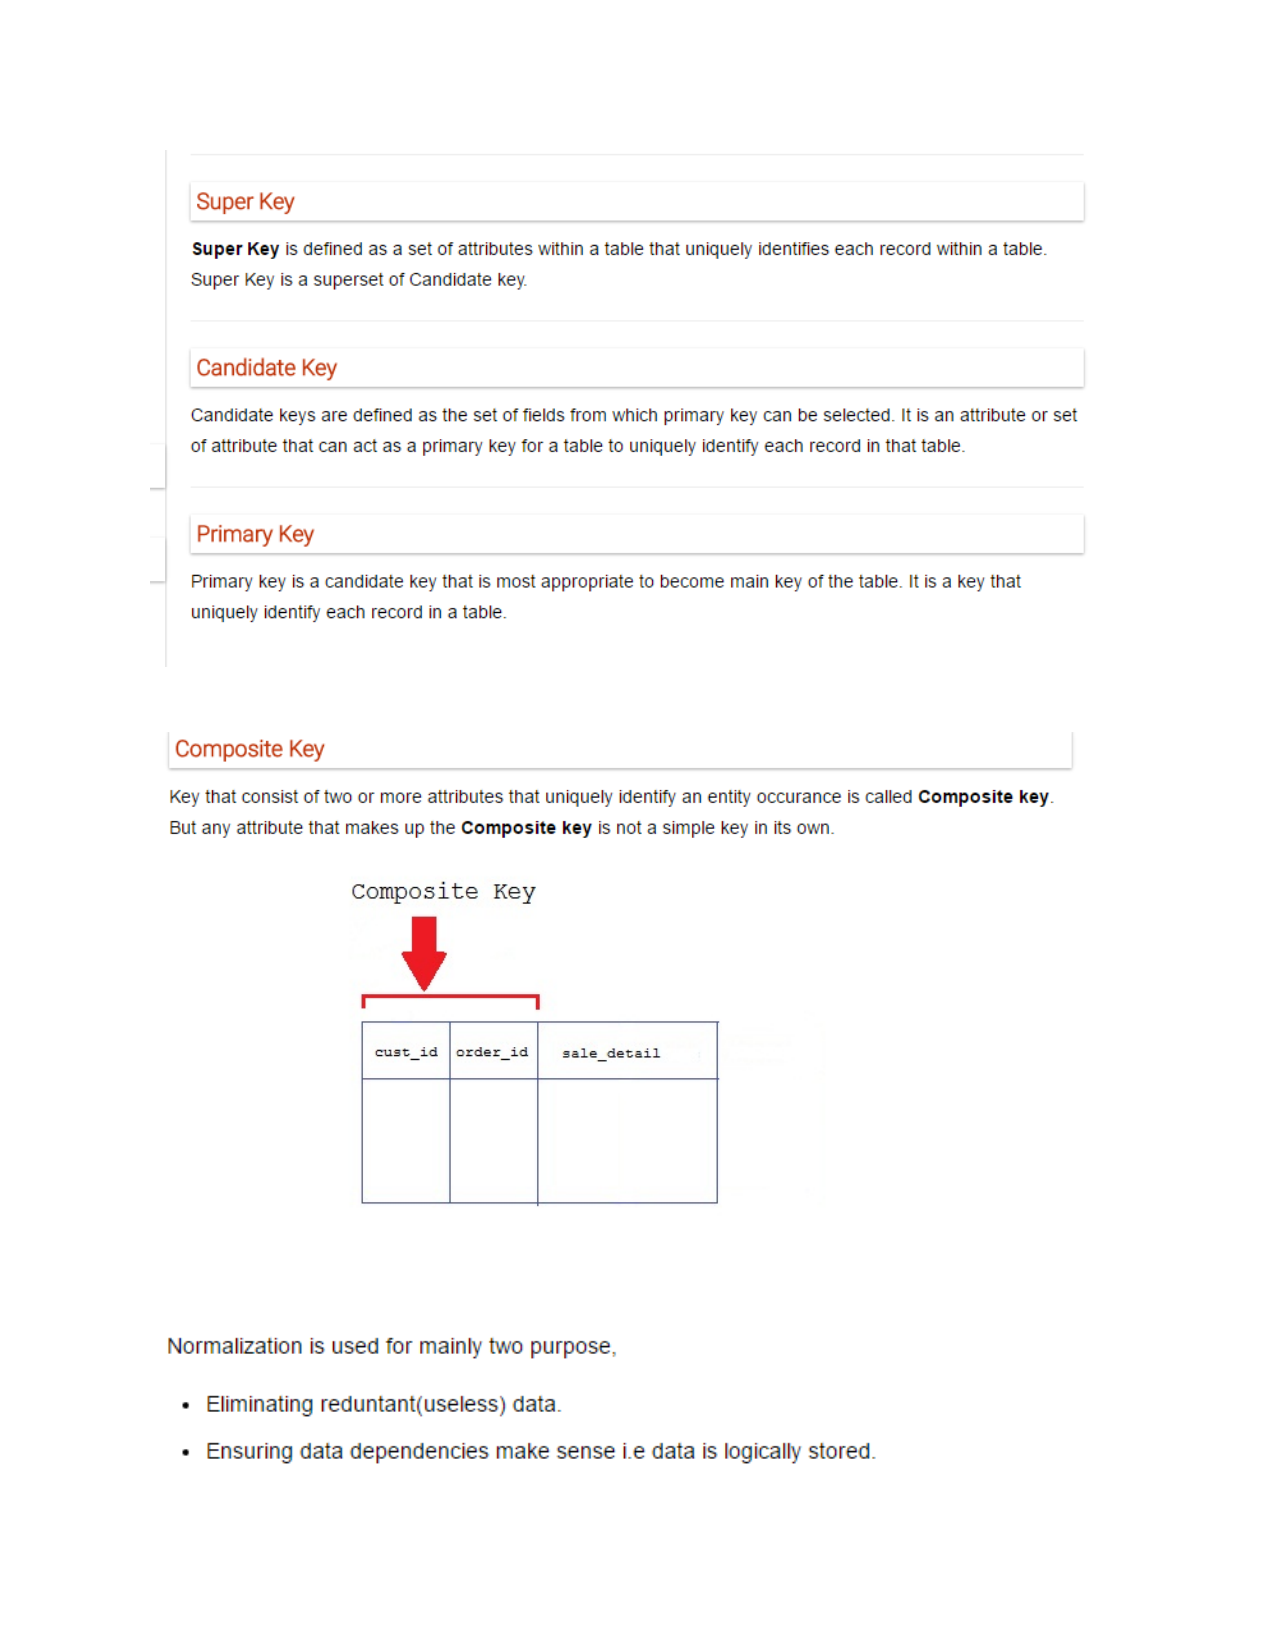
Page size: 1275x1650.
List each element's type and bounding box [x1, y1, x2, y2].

picture [150, 1332, 954, 1495]
picture [150, 732, 1125, 1267]
picture [150, 150, 1125, 667]
